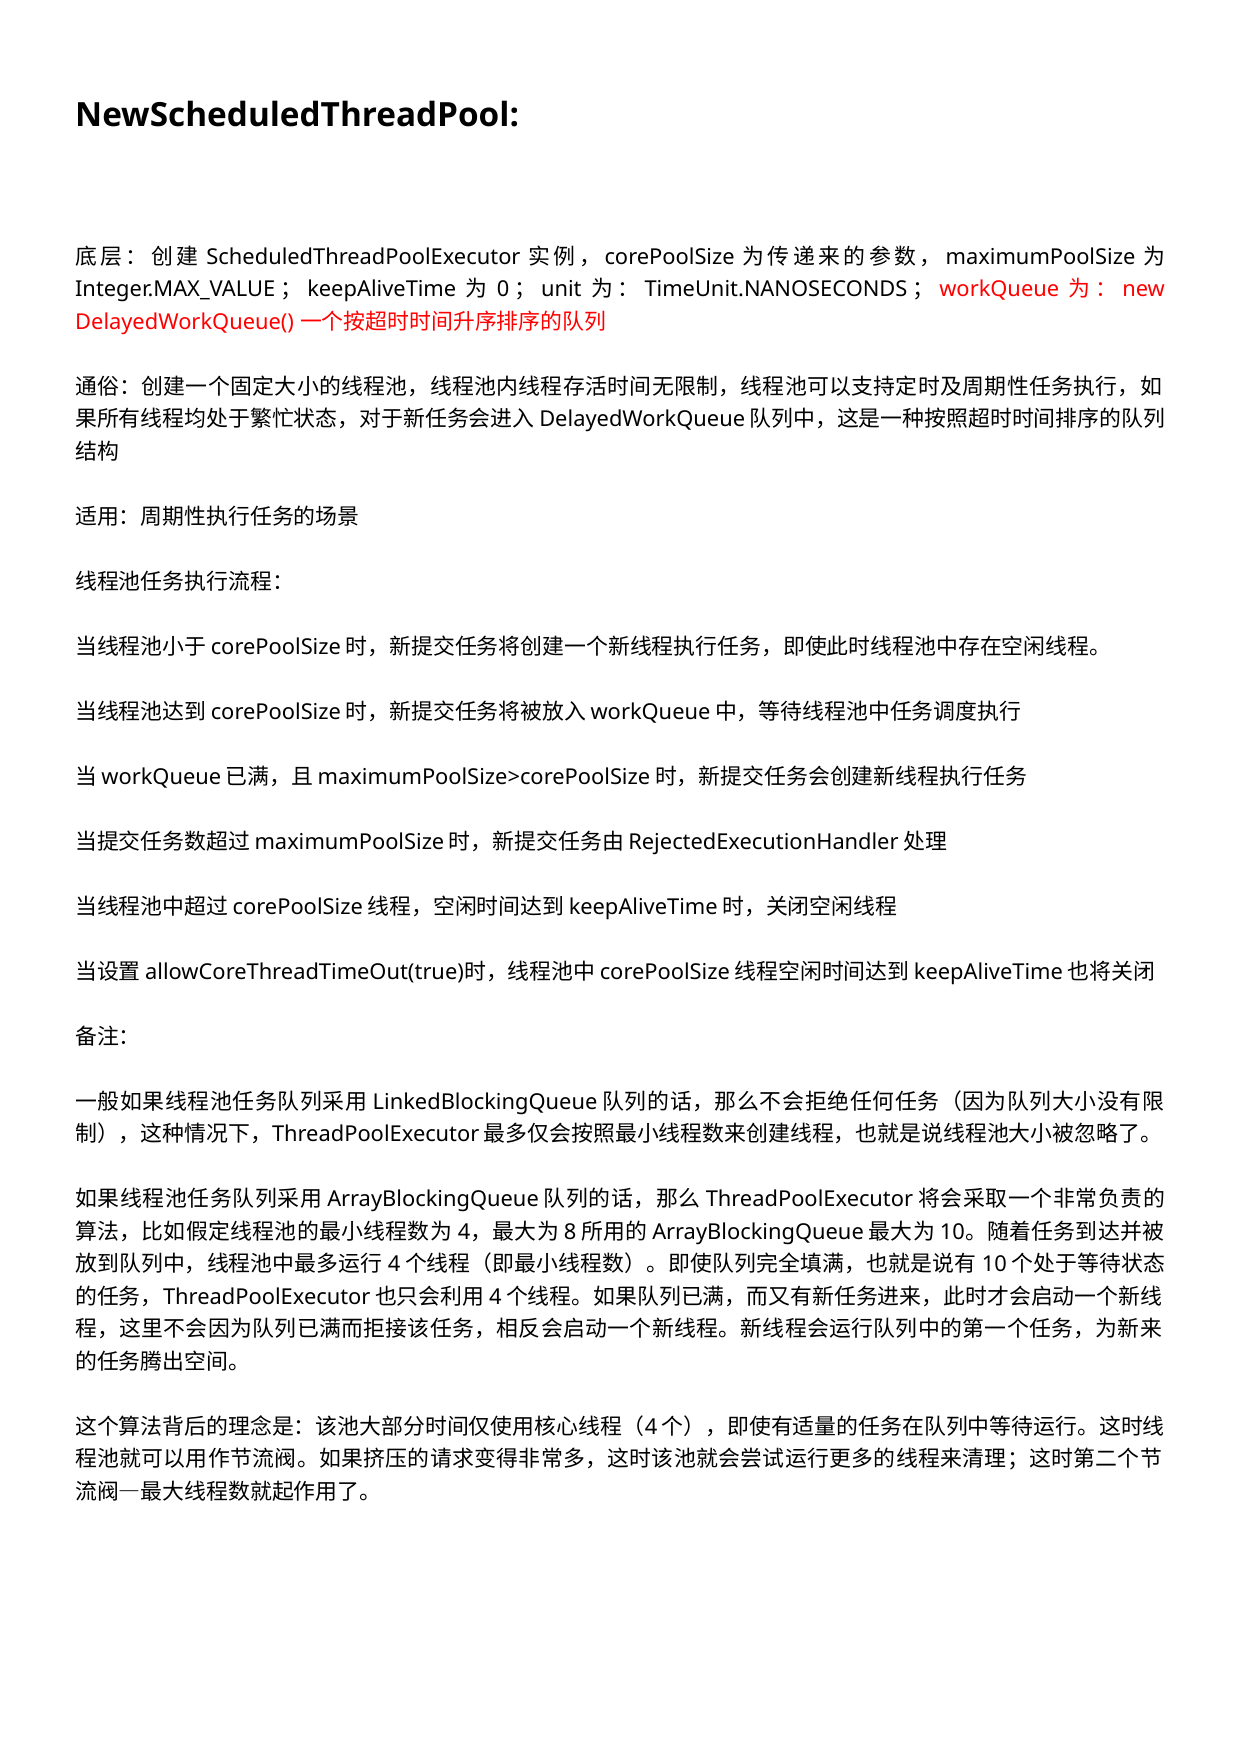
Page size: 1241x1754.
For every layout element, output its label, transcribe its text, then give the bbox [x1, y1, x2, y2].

text 当线程池中超过corePoolSize线程，空闲时间达到keepAliveTime时，关闭空闲线程 [75, 888, 1165, 921]
text 通俗：创建一个固定大小的线程池，线程池内线程存活时间无限制，线程池可以支持定时及周期性任务执行，如果所有线程均处于繁忙状态，对于新任务会进入DelayedWorkQueue队列中，这是一种按照超时时间排序的队列结构 [75, 368, 1165, 466]
text 如果线程池任务队列采用ArrayBlockingQueue队列的话，那么ThreadPoolExecutor将会采取一个非常负责的算法，比如假定线程池的最小线程数为4，最大为8所用的ArrayBlockingQueue最大为10。随着任务到达并被放到队列中，线程池中最多运行4个线程（即最小线程数）。即使队列完全填满，也就是说有10个处于等待状态的任务，ThreadPoolExecutor也只会利用4个线程。如果队列已满，而又有新任务进来，此时才会启动一个新线程，这里不会因为队列已满而拒接该任务，相反会启动一个新线程。新线程会运行队列中的第一个任务，为新来的任务腾出空间。 [75, 1181, 1165, 1376]
text 当设置allowCoreThreadTimeOut(true)时，线程池中corePoolSize线程空闲时间达到keepAliveTime也将关闭 [75, 953, 1165, 986]
text 底层：创建ScheduledThreadPoolExecutor实例，corePoolSize为传递来的参数，maximumPoolSize为Integer.MAX_VALUE；keepAliveTime为0；unit为：TimeUnit.NANOSECONDS；workQueue为：new DelayedWorkQueue() 一个按超时时间升序排序的队列 [75, 238, 1165, 336]
text 这个算法背后的理念是：该池大部分时间仅使用核心线程（4个），即使有适量的任务在队列中等待运行。这时线程池就可以用作节流阀。如果挤压的请求变得非常多，这时该池就会尝试运行更多的线程来清理；这时第二个节流阀—最大线程数就起作用了。 [75, 1408, 1165, 1506]
text 备注： [75, 1018, 1165, 1051]
subtitle NewScheduledThreadPool: [75, 81, 1165, 146]
text 一般如果线程池任务队列采用LinkedBlockingQueue队列的话，那么不会拒绝任何任务（因为队列大小没有限制），这种情况下，ThreadPoolExecutor最多仅会按照最小线程数来创建线程，也就是说线程池大小被忽略了。 [75, 1083, 1165, 1148]
text 线程池任务执行流程： [75, 563, 1165, 596]
text 当workQueue已满，且maximumPoolSize>corePoolSize时，新提交任务会创建新线程执行任务 [75, 758, 1165, 791]
text 当提交任务数超过maximumPoolSize时，新提交任务由RejectedExecutionHandler处理 [75, 823, 1165, 856]
text 当线程池达到corePoolSize时，新提交任务将被放入workQueue中，等待线程池中任务调度执行 [75, 693, 1165, 726]
text 当线程池小于corePoolSize时，新提交任务将创建一个新线程执行任务，即使此时线程池中存在空闲线程。 [75, 628, 1165, 661]
text 适用：周期性执行任务的场景 [75, 498, 1165, 531]
